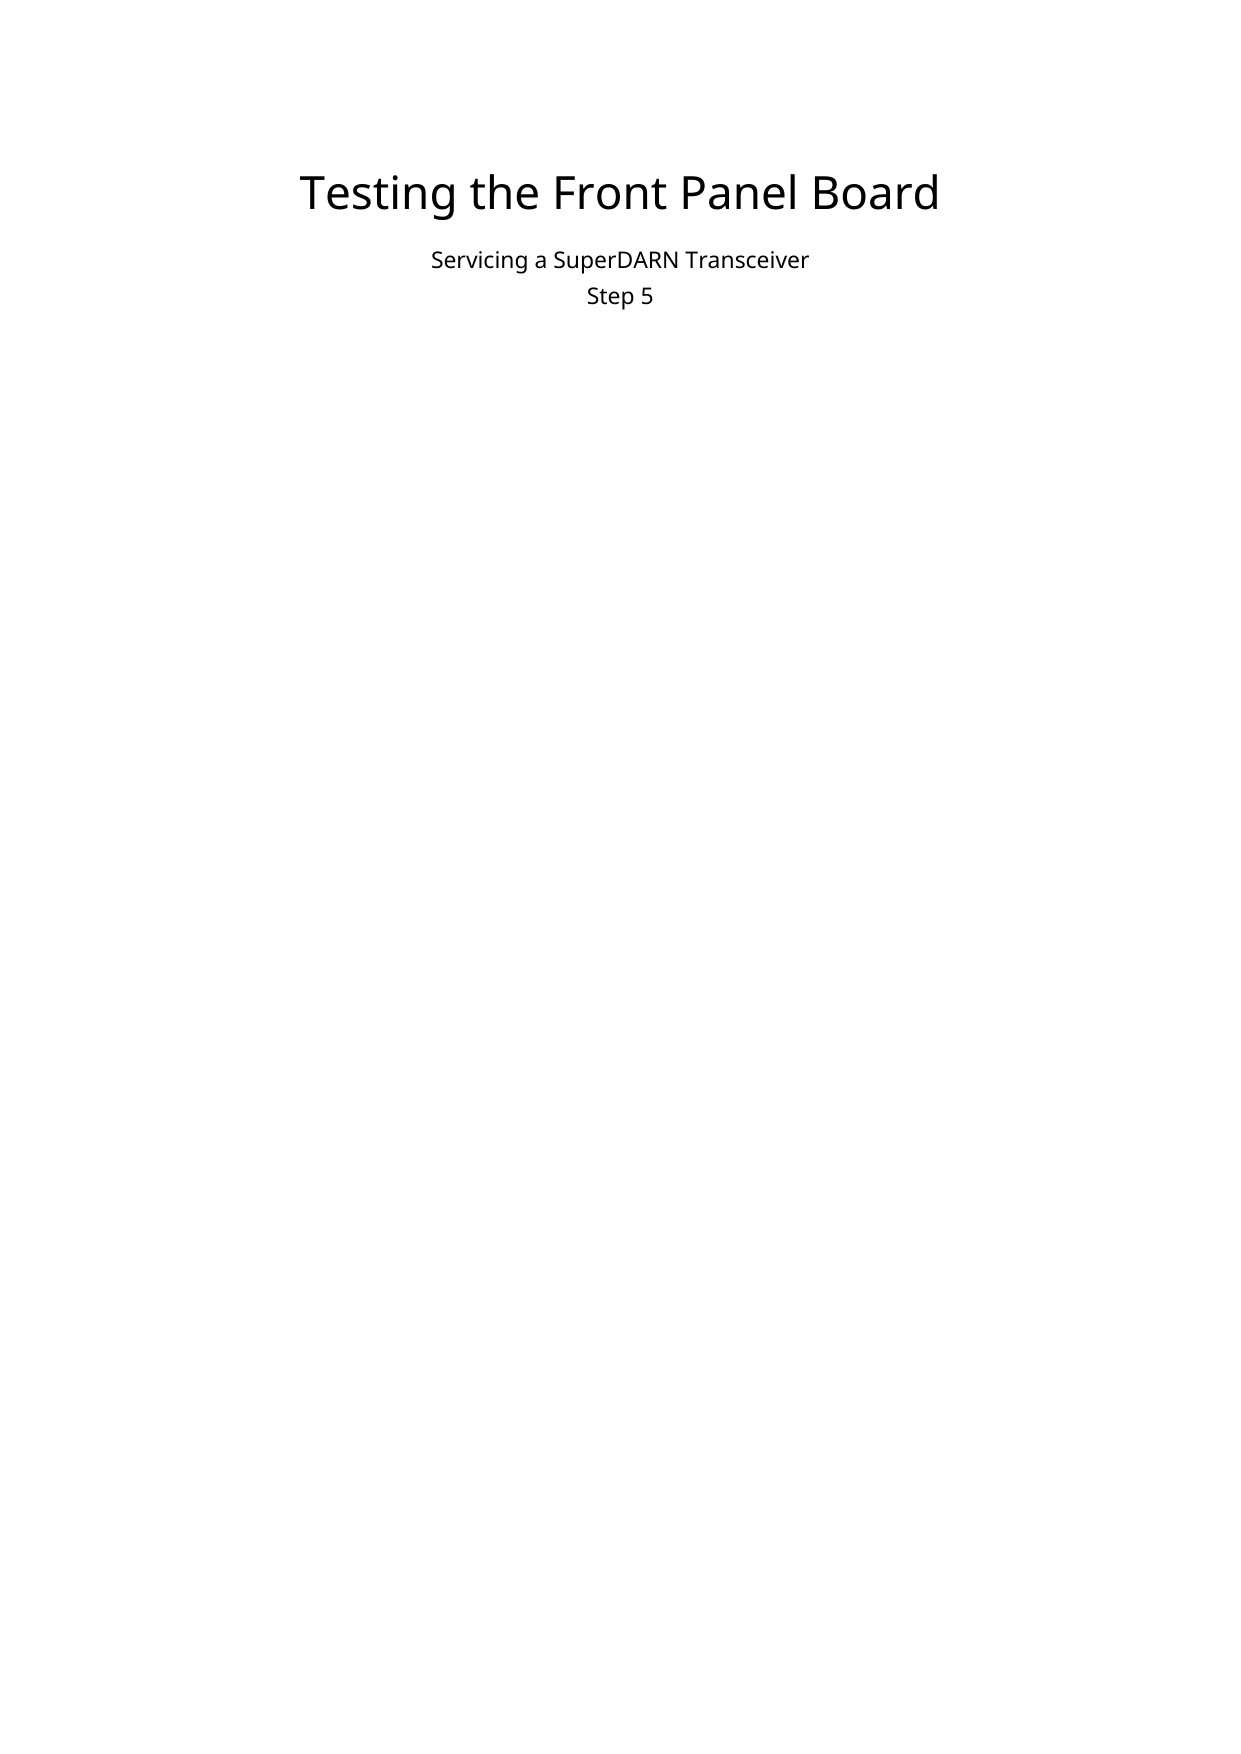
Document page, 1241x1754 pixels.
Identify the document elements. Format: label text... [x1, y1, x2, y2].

text Testing the Front Panel Board [148, 160, 1093, 222]
text Servicing a SuperDARN Transceiver Step 5 [148, 244, 1093, 311]
